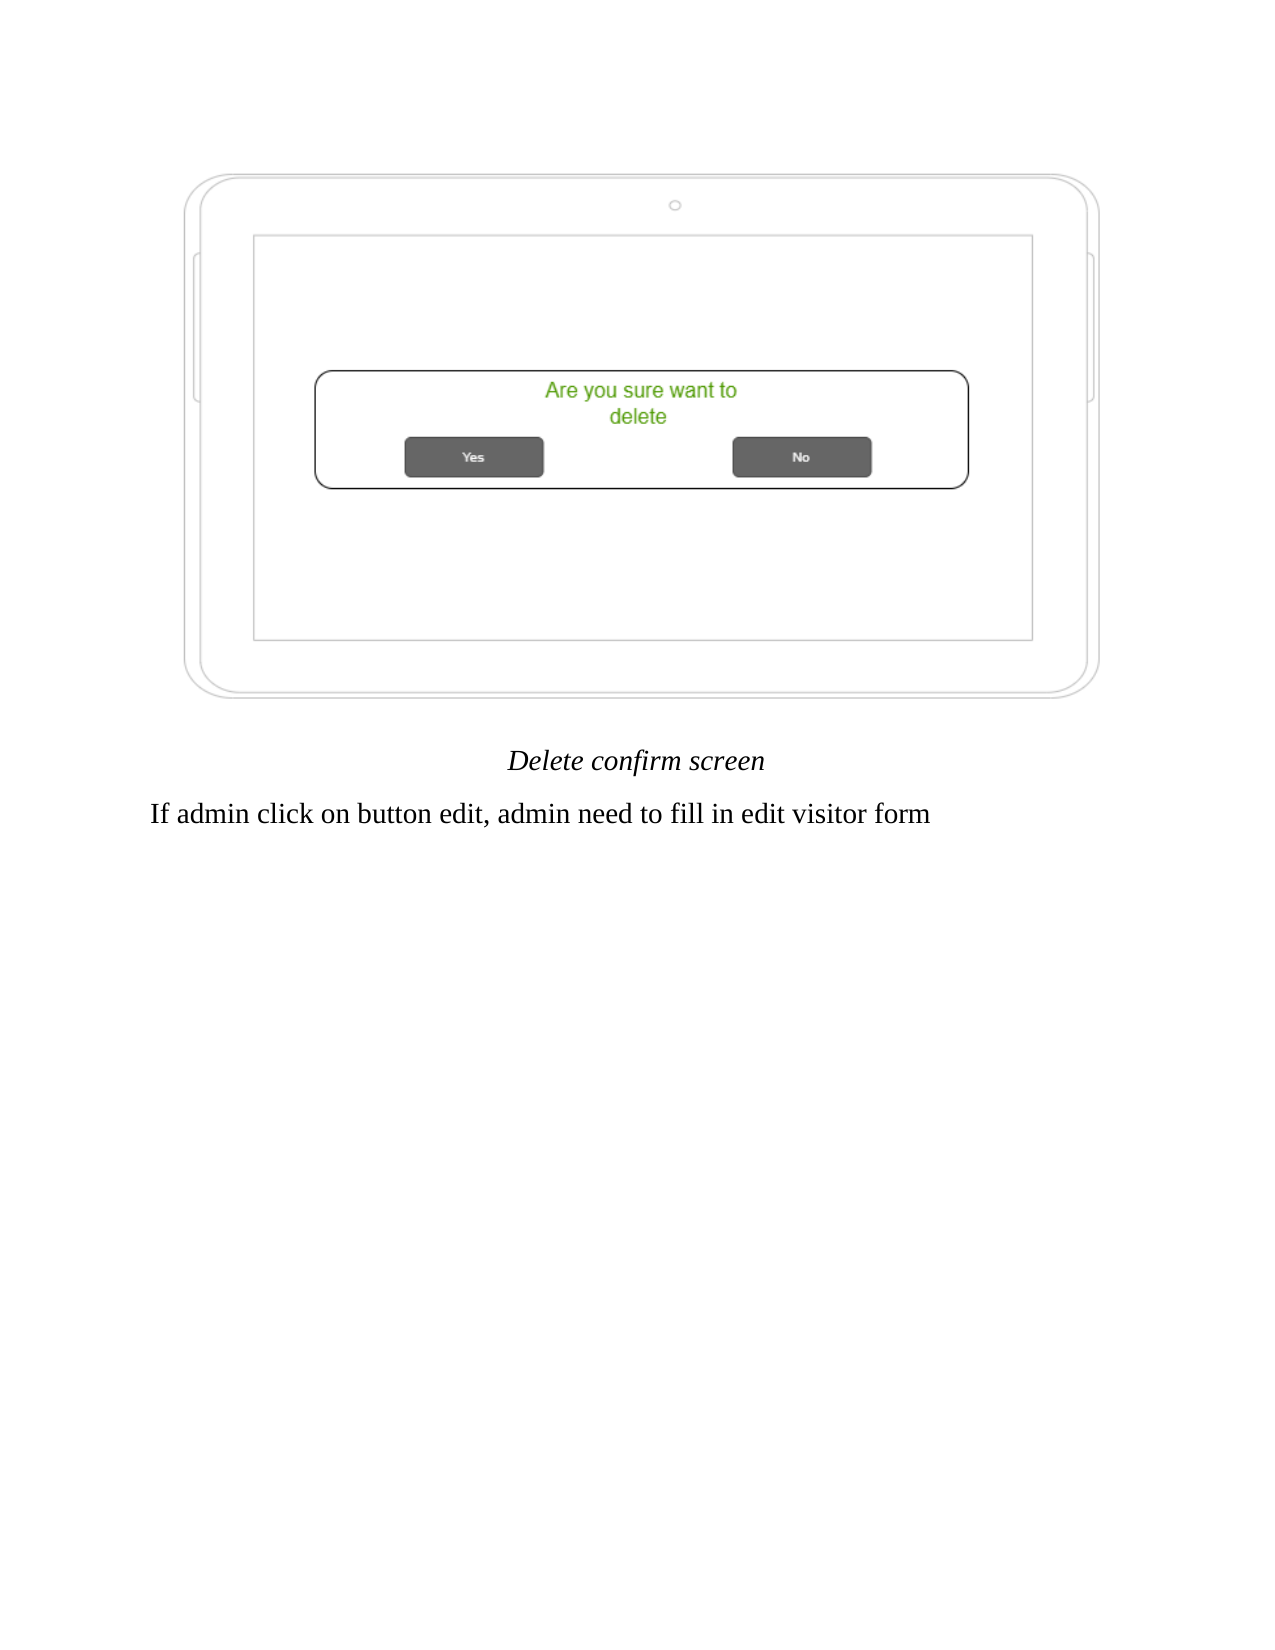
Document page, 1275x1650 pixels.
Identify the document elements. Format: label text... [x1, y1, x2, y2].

text If admin click on button edit, admin need to fill in edit visitor form [150, 796, 1125, 829]
picture [150, 150, 1125, 725]
text Delete confirm screen [150, 743, 1125, 777]
